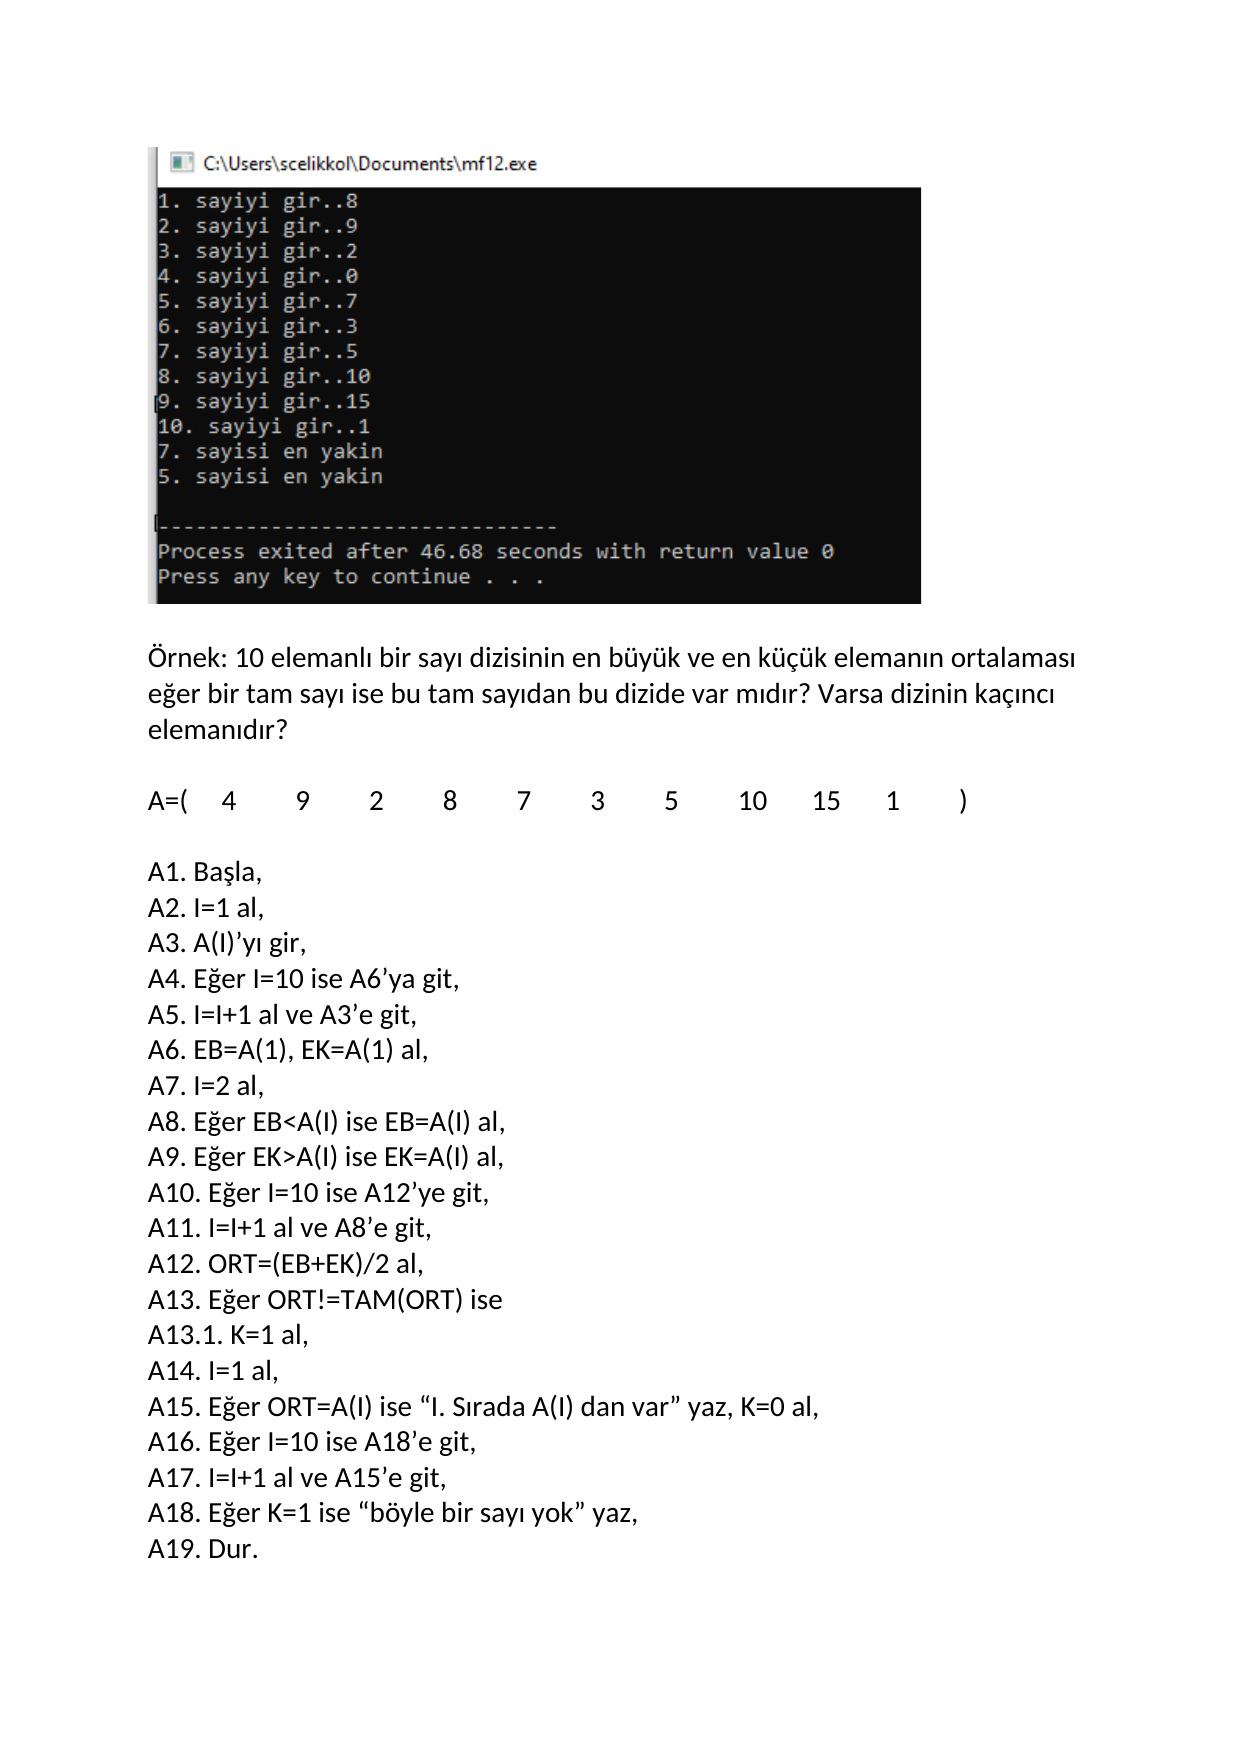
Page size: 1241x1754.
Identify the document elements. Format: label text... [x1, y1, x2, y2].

text A11. I=I+1 al ve A8’e git, [148, 1209, 1093, 1245]
text A2. I=1 al, [148, 889, 1093, 924]
text A10. Eğer I=10 ise A12’ye git, [148, 1174, 1093, 1209]
text A13. Eğer ORT!=TAM(ORT) ise [148, 1281, 1093, 1316]
text Örnek: 10 elemanlı bir sayı dizisinin en büyük ve en küçük elemanın ortalaması eğer bir tam sayı ise bu tam sayıdan bu dizide var mıdır? Varsa dizinin kaçıncı elemanıdır? [148, 639, 1093, 746]
text A16. Eğer I=10 ise A18’e git, [148, 1423, 1093, 1459]
text A5. I=I+1 al ve A3’e git, [148, 996, 1093, 1031]
text A4. Eğer I=10 ise A6’ya git, [148, 960, 1093, 996]
text A6. EB=A(1), EK=A(1) al, [148, 1031, 1093, 1067]
text A18. Eğer K=1 ise “böyle bir sayı yok” yaz, [148, 1494, 1093, 1530]
text A9. Eğer EK>A(I) ise EK=A(I) al, [148, 1138, 1093, 1174]
text A14. I=1 al, [148, 1352, 1093, 1388]
text A8. Eğer EB<A(I) ise EB=A(I) al, [148, 1103, 1093, 1138]
text A12. ORT=(EB+EK)/2 al, [148, 1245, 1093, 1281]
text A=( 4 9 2 8 7 3 5 10 15 1 ) [148, 782, 1093, 818]
text A19. Dur. [148, 1530, 1093, 1566]
text A17. I=I+1 al ve A15’e git, [148, 1459, 1093, 1494]
text A3. A(I)’yı gir, [148, 924, 1093, 960]
text A7. I=2 al, [148, 1067, 1093, 1103]
text A13.1. K=1 al, [148, 1316, 1093, 1352]
text A15. Eğer ORT=A(I) ise “I. Sırada A(I) dan var” yaz, K=0 al, [148, 1388, 1093, 1423]
text A1. Başla, [148, 853, 1093, 889]
picture [147, 147, 922, 604]
